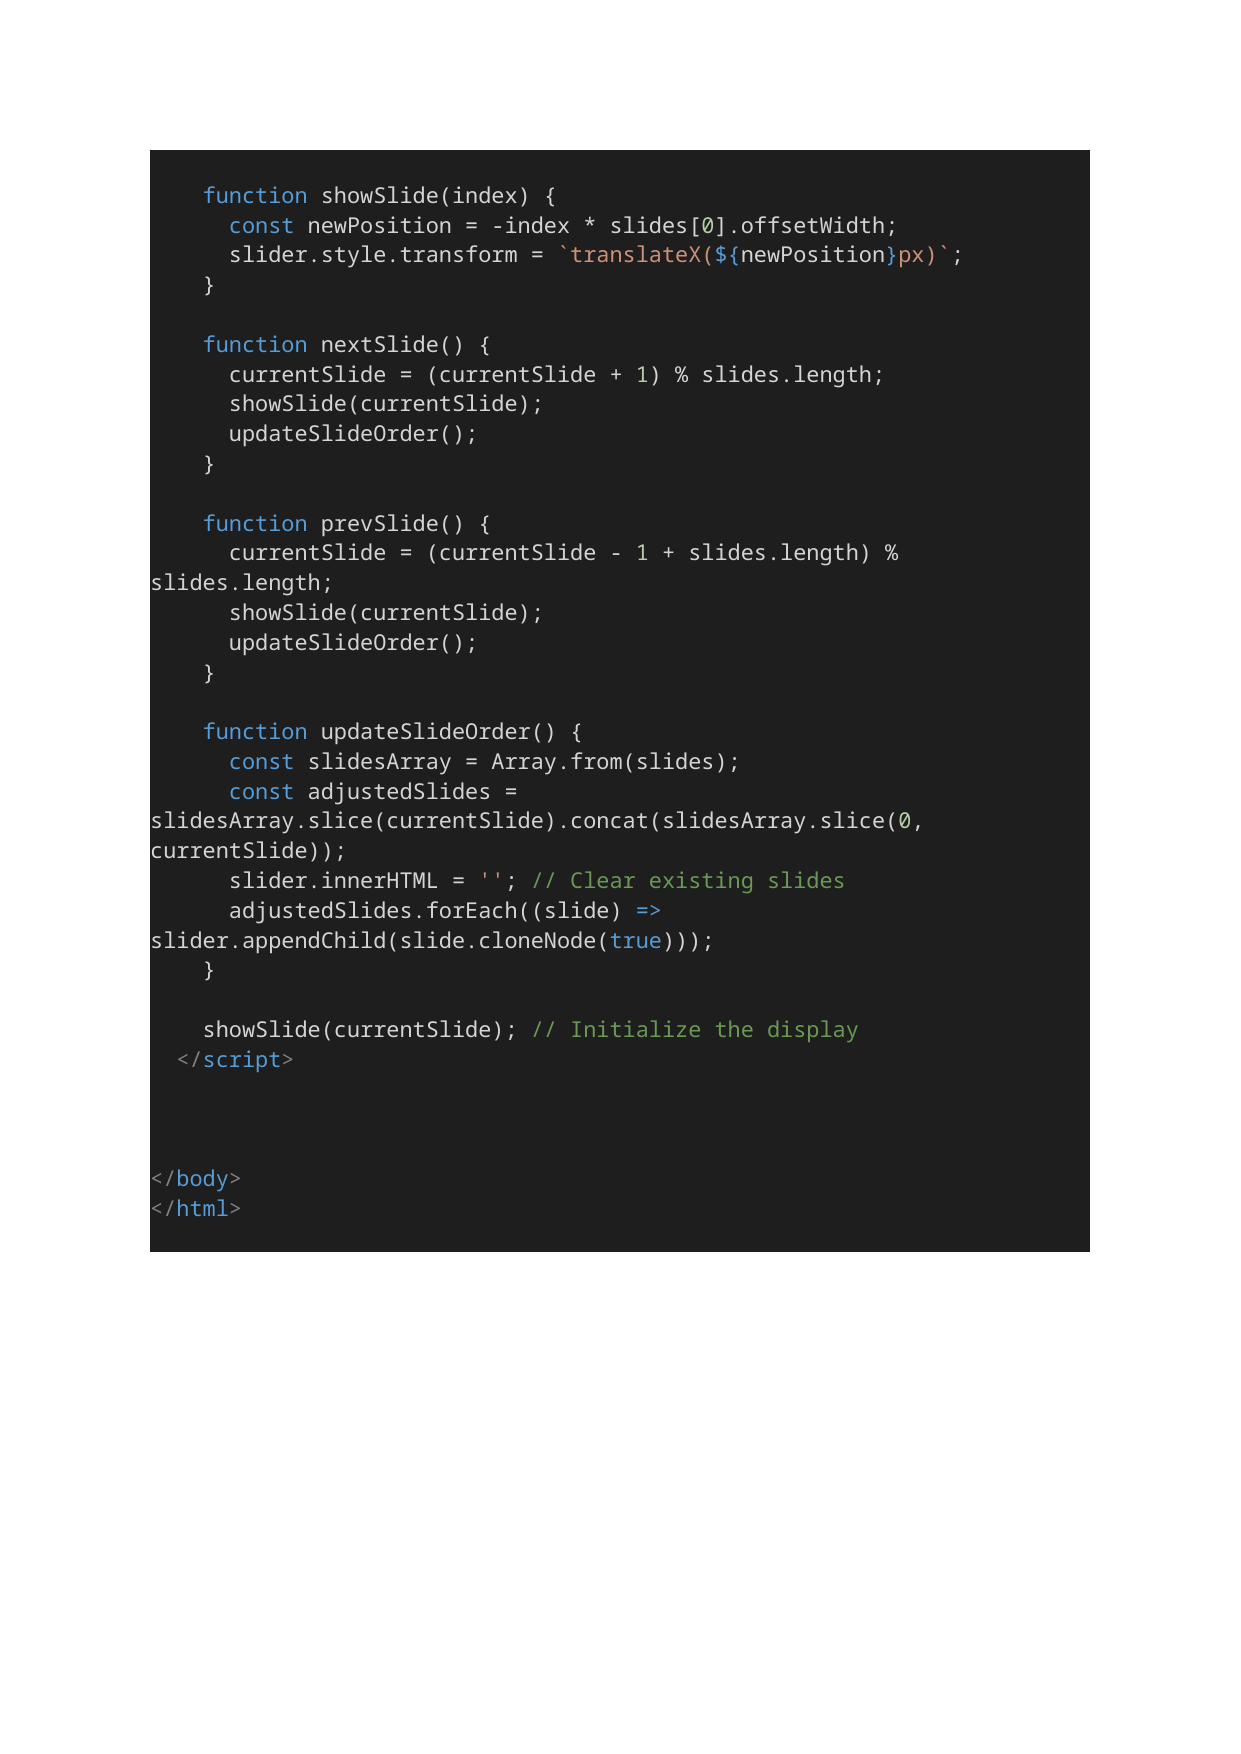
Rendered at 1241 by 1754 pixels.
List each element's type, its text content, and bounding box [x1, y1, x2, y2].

text currentSlide = (currentSlide + 1) % slides.length; [150, 358, 1090, 388]
text slider.style.transform = `translateX(${newPosition}px)`; [150, 239, 1090, 269]
text function updateSlideOrder() { [150, 716, 1090, 746]
text showSlide(currentSlide); [150, 388, 1090, 418]
text } [150, 448, 1090, 478]
text currentSlide = (currentSlide - 1 + slides.length) % slides.length; [150, 537, 1090, 597]
text function prevSlide() { [150, 507, 1090, 537]
text } [150, 656, 1090, 686]
text const newPosition = -index * slides[0].offsetWidth; [150, 209, 1090, 239]
text </body> [150, 1163, 1090, 1193]
text showSlide(currentSlide); // Initialize the display [150, 1014, 1090, 1044]
text } [150, 954, 1090, 984]
text adjustedSlides.forEach((slide) => slider.appendChild(slide.cloneNode(true))); [150, 895, 1090, 954]
text const adjustedSlides = slidesArray.slice(currentSlide).concat(slidesArray.slice(0, currentSlide)); [150, 776, 1090, 865]
text slider.innerHTML = ''; // Clear existing slides [150, 865, 1090, 895]
text </html> [150, 1193, 1090, 1222]
text function showSlide(index) { [150, 180, 1090, 209]
text updateSlideOrder(); [150, 627, 1090, 656]
text </script> [150, 1044, 1090, 1073]
text function nextSlide() { [150, 329, 1090, 358]
text const slidesArray = Array.from(slides); [150, 746, 1090, 776]
text showSlide(currentSlide); [150, 597, 1090, 627]
text } [150, 269, 1090, 299]
text updateSlideOrder(); [150, 418, 1090, 448]
